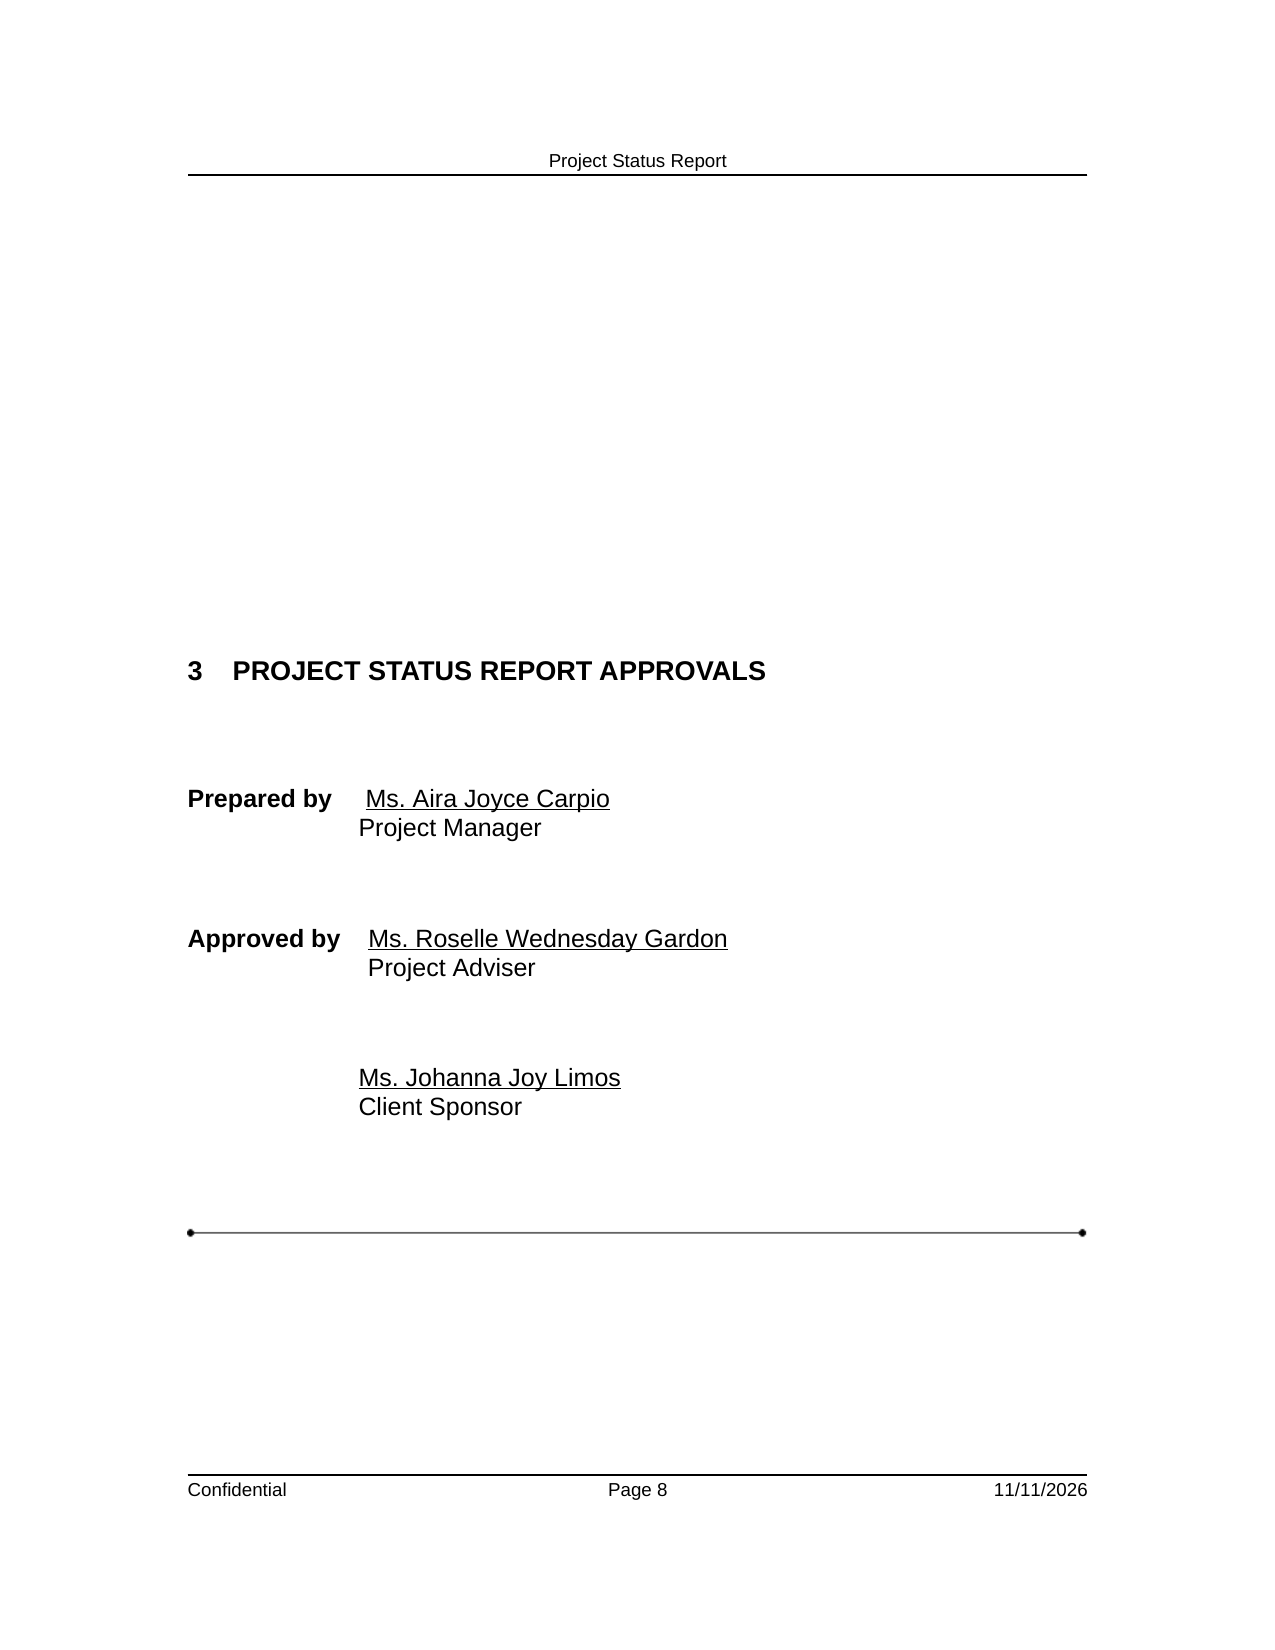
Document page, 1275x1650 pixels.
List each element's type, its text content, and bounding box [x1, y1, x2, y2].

subtitle PROJECT STATUS REPORT APPROVALS [187, 655, 1087, 686]
text Project Manager [187, 813, 1087, 841]
text Project Adviser [187, 953, 1087, 981]
picture [187, 1226, 1088, 1242]
text Ms. Johanna Joy Limos [337, 1063, 1087, 1092]
text Client Sponsor [337, 1092, 1087, 1120]
text Prepared by Ms. Aira Joyce Carpio [187, 784, 1087, 813]
text Approved by Ms. Roselle Wednesday Gardon [187, 924, 1087, 953]
